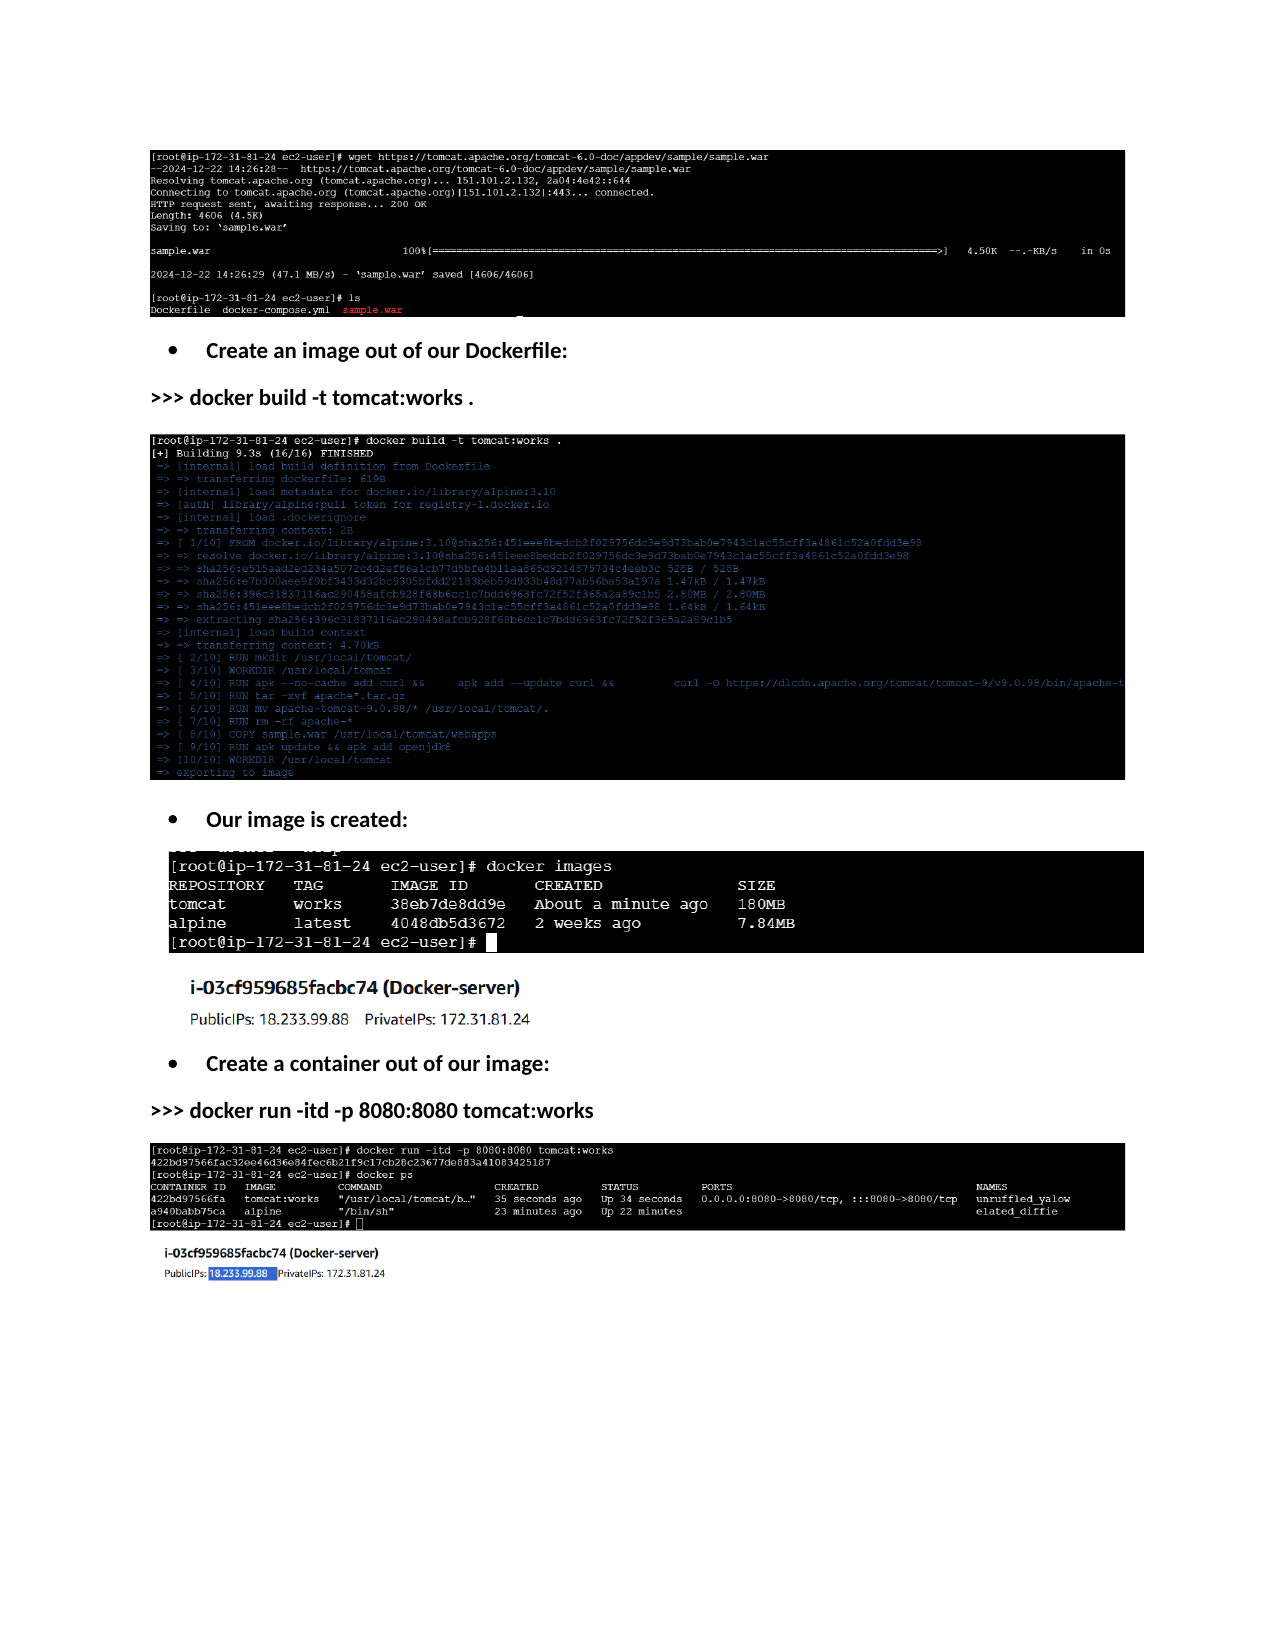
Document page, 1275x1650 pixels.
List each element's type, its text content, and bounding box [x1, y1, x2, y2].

list Our image is created: [169, 805, 1125, 833]
picture [150, 150, 1125, 317]
text >>> docker run -itd -p 8080:8080 tomcat:works [150, 1096, 1125, 1124]
text >>> docker build -t tomcat:works . [150, 383, 1125, 411]
list Create an image out of our Dockerfile: [169, 336, 1125, 364]
list Create a container out of our image: [169, 1049, 1125, 1077]
picture [150, 429, 1125, 786]
picture [168, 851, 1144, 1031]
picture [150, 1143, 1125, 1286]
